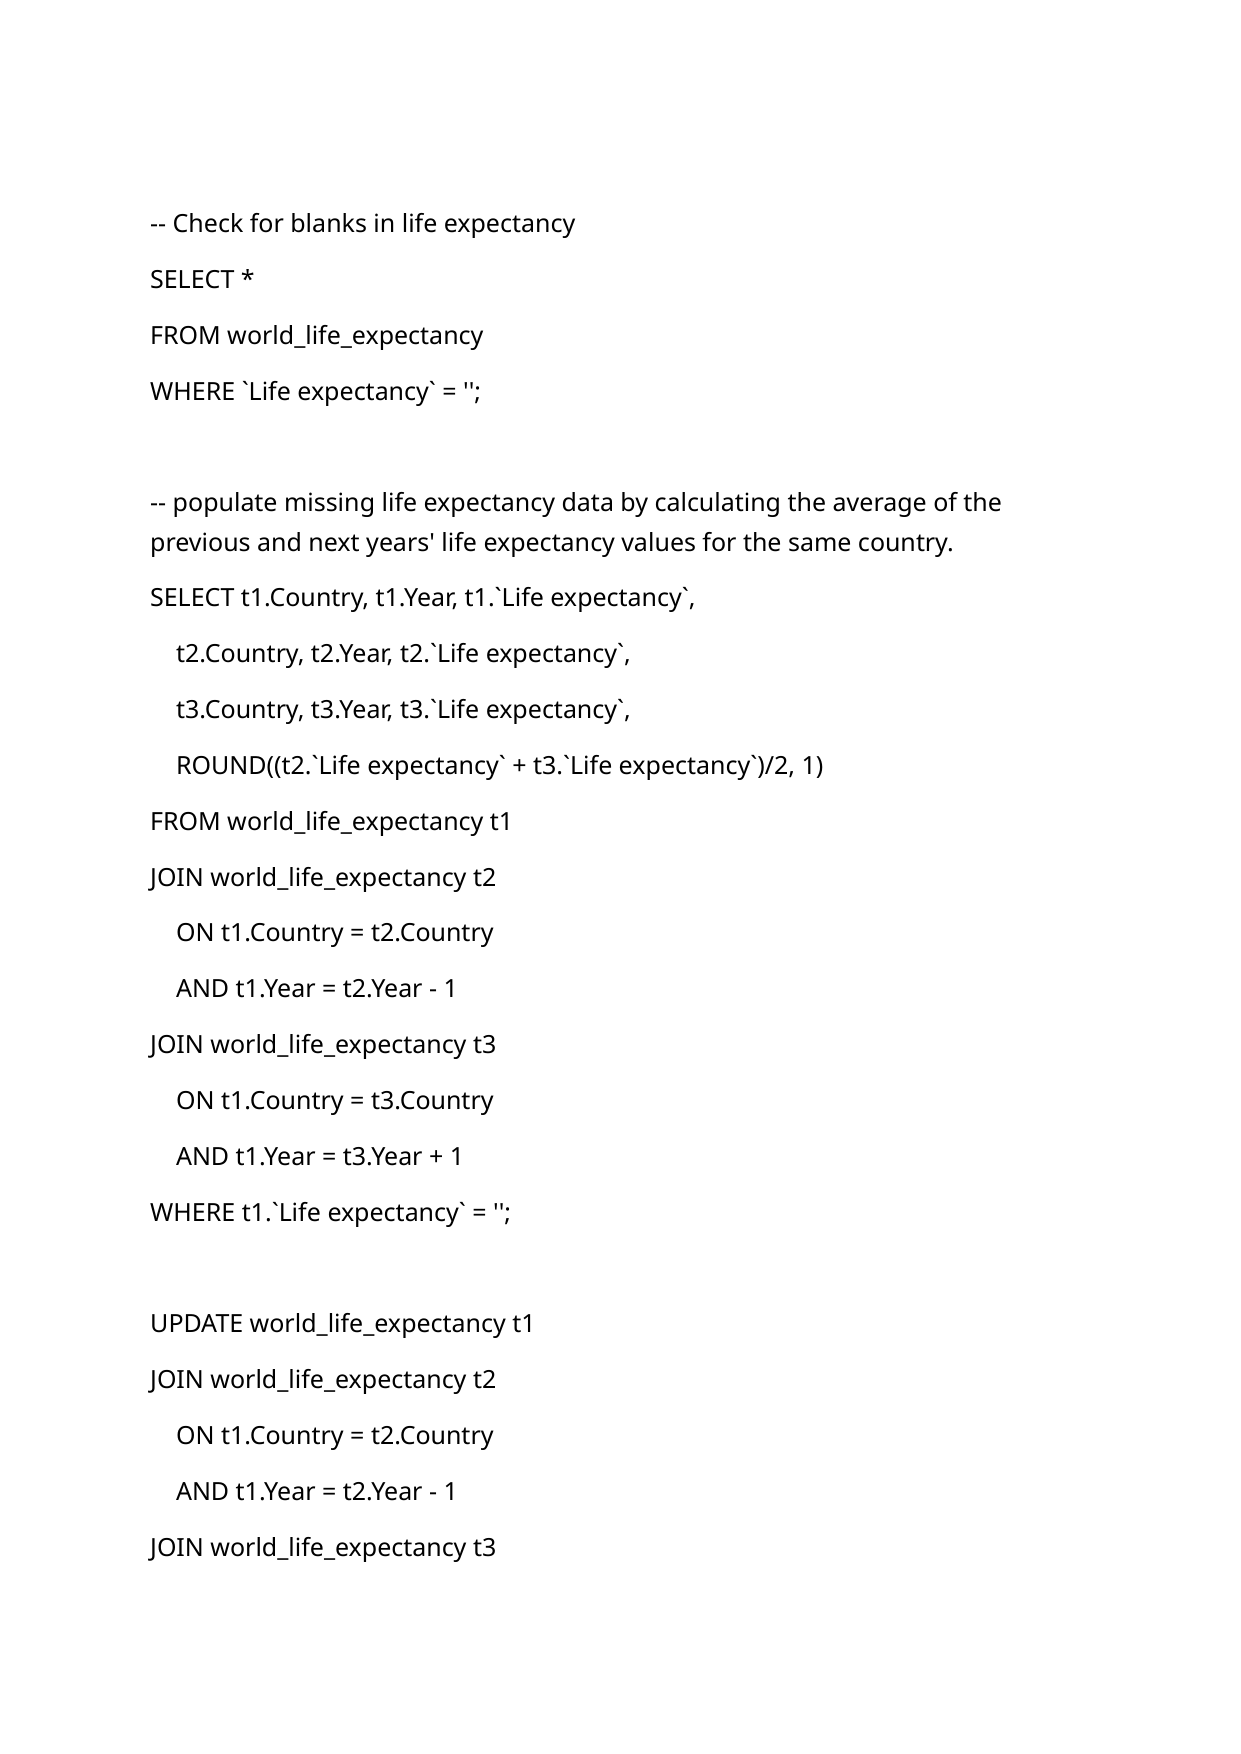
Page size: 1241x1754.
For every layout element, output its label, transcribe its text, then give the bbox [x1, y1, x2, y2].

text WHERE t1.`Life expectancy` = ''; [150, 1194, 1090, 1228]
text -- Check for blanks in life expectancy [150, 206, 1090, 240]
text ON t1.Country = t2.Country [150, 1417, 1090, 1452]
text ROUND((t2.`Life expectancy` + t3.`Life expectancy`)/2, 1) [150, 747, 1090, 782]
text AND t1.Year = t2.Year - 1 [150, 971, 1090, 1005]
text ON t1.Country = t3.Country [150, 1082, 1090, 1117]
text SELECT t1.Country, t1.Year, t1.`Life expectancy`, [150, 580, 1090, 614]
text AND t1.Year = t2.Year - 1 [150, 1473, 1090, 1507]
text WHERE `Life expectancy` = ''; [150, 373, 1090, 407]
text ON t1.Country = t2.Country [150, 915, 1090, 949]
text JOIN world_life_expectancy t2 [150, 859, 1090, 893]
text -- populate missing life expectancy data by calculating the average of the previous and next years' life expectancy values for the same country. [150, 485, 1090, 558]
text UPDATE world_life_expectancy t1 [150, 1306, 1090, 1340]
text SELECT * [150, 262, 1090, 296]
text AND t1.Year = t3.Year + 1 [150, 1138, 1090, 1172]
text FROM world_life_expectancy t1 [150, 803, 1090, 837]
text t3.Country, t3.Year, t3.`Life expectancy`, [150, 692, 1090, 726]
text JOIN world_life_expectancy t3 [150, 1027, 1090, 1061]
text FROM world_life_expectancy [150, 317, 1090, 352]
text t2.Country, t2.Year, t2.`Life expectancy`, [150, 636, 1090, 670]
text JOIN world_life_expectancy t2 [150, 1362, 1090, 1396]
text JOIN world_life_expectancy t3 [150, 1529, 1090, 1563]
